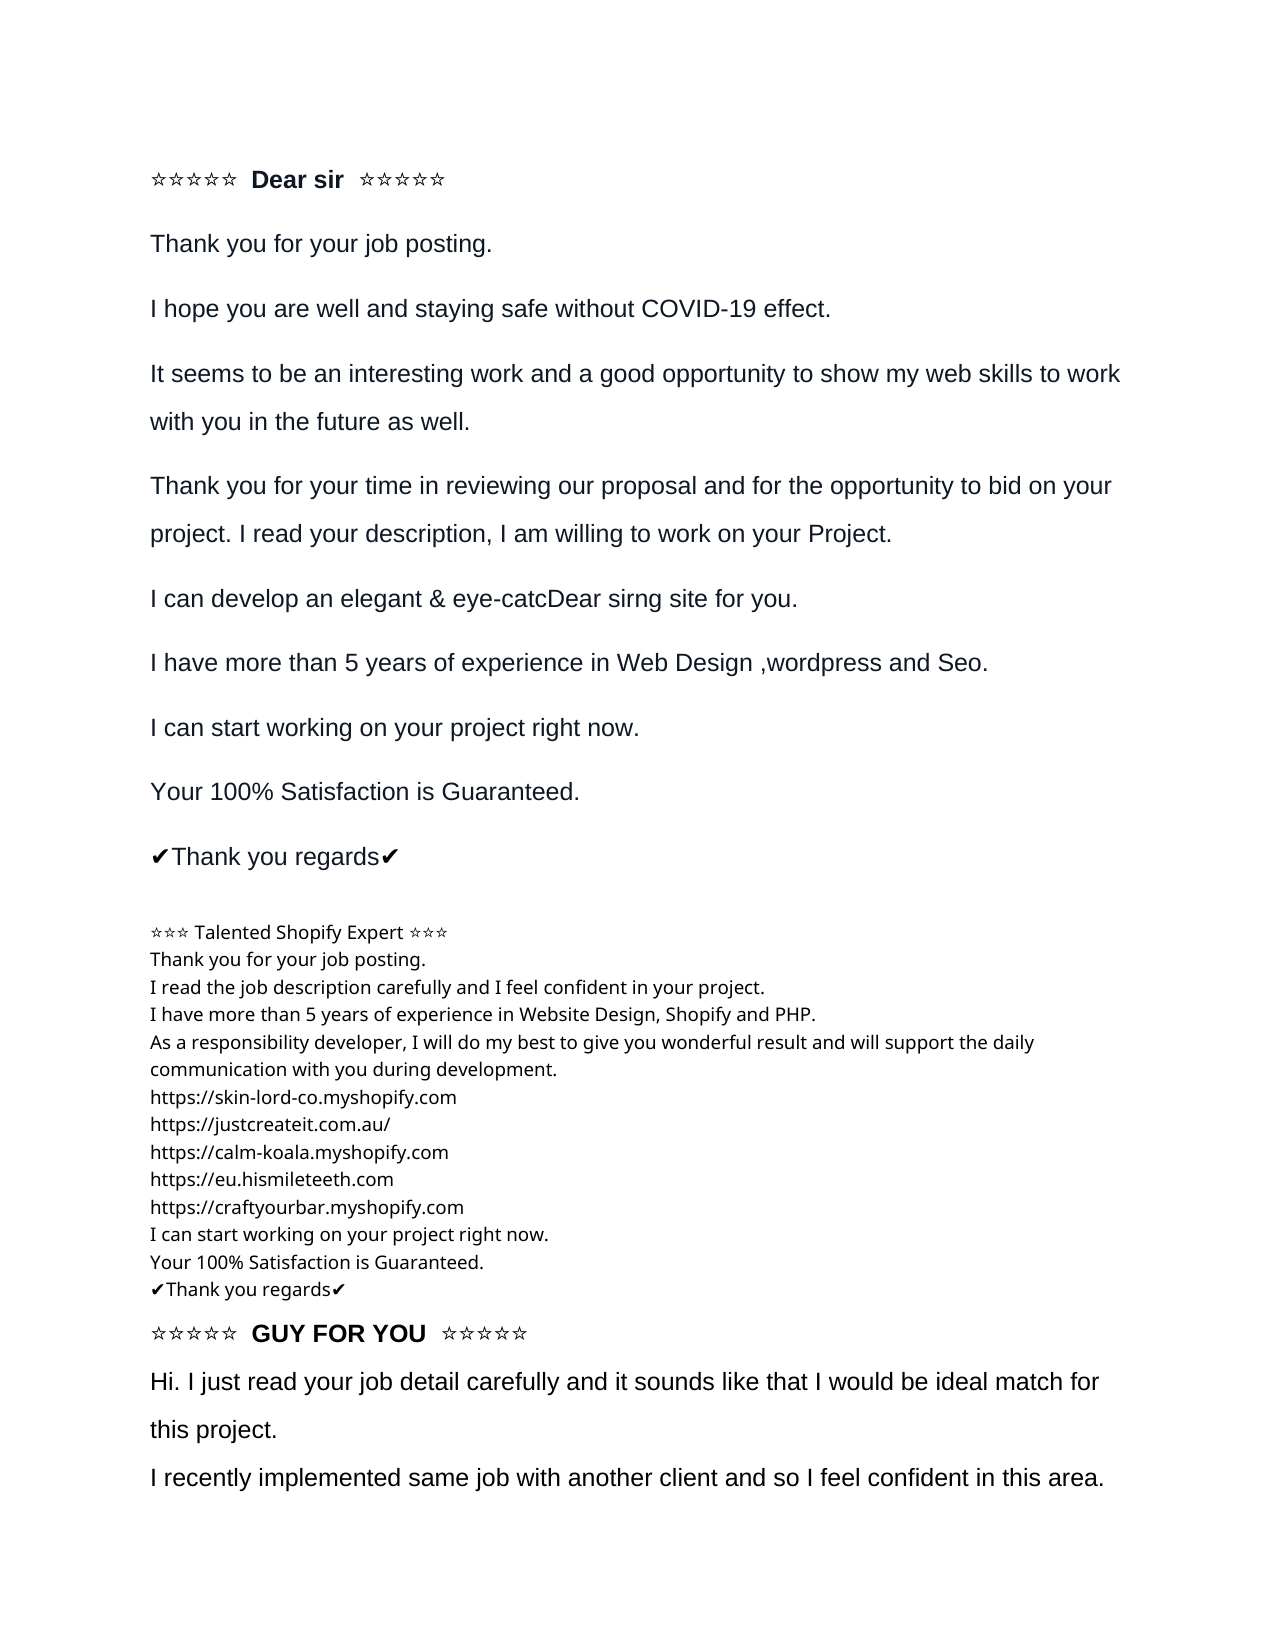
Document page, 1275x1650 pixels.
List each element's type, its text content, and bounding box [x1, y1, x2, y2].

text I hope you are well and staying safe without COVID-19 effect. [150, 279, 1125, 327]
text ⭐⭐⭐⭐⭐ GUY FOR YOU ⭐⭐⭐⭐⭐ [150, 1304, 1125, 1352]
text ⭐⭐⭐ Talented Shopify Expert ⭐⭐⭐ [150, 919, 1125, 945]
text I recently implemented same job with another client and so I feel confident in this area. [150, 1448, 1125, 1496]
text https://eu.hismileteeth.com [150, 1167, 1125, 1192]
text As a responsibility developer, I will do my best to give you wonderful result and will support the daily communication with you during development. [150, 1029, 1125, 1082]
text ✔Thank you regards✔ [150, 1277, 1125, 1302]
text Your 100% Satisfaction is Guaranteed. [150, 1249, 1125, 1275]
text I can start working on your project right now. [150, 1222, 1125, 1247]
text Your 100% Satisfaction is Guaranteed. [150, 762, 1125, 810]
text I read the job description carefully and I feel confident in your project. [150, 974, 1125, 1000]
text https://skin-lord-co.myshopify.com [150, 1084, 1125, 1110]
text https://calm-koala.myshopify.com [150, 1139, 1125, 1165]
text I have more than 5 years of experience in Web Design ,wordpress and Seo. [150, 633, 1125, 681]
text I can start working on your project right now. [150, 698, 1125, 746]
text It seems to be an interesting work and a good opportunity to show my web skills to work with you in the future as well. [150, 344, 1125, 439]
text Thank you for your time in reviewing our proposal and for the opportunity to bid on your project. I read your description, I am willing to work on your Project. [150, 456, 1125, 552]
text Thank you for your job posting. [150, 214, 1125, 262]
text Hi. I just read your job detail carefully and it sounds like that I would be ideal match for this project. [150, 1352, 1125, 1448]
text https://justcreateit.com.au/ [150, 1112, 1125, 1137]
text I can develop an elegant & eye-catcDear sirng site for you. [150, 569, 1125, 617]
text ⭐⭐⭐⭐⭐ Dear sir ⭐⭐⭐⭐⭐ [150, 150, 1125, 198]
text Thank you for your job posting. [150, 947, 1125, 972]
text I have more than 5 years of experience in Website Design, Shopify and PHP. [150, 1002, 1125, 1027]
text https://craftyourbar.myshopify.com [150, 1194, 1125, 1220]
text ✔Thank you regards✔ [150, 827, 1125, 875]
